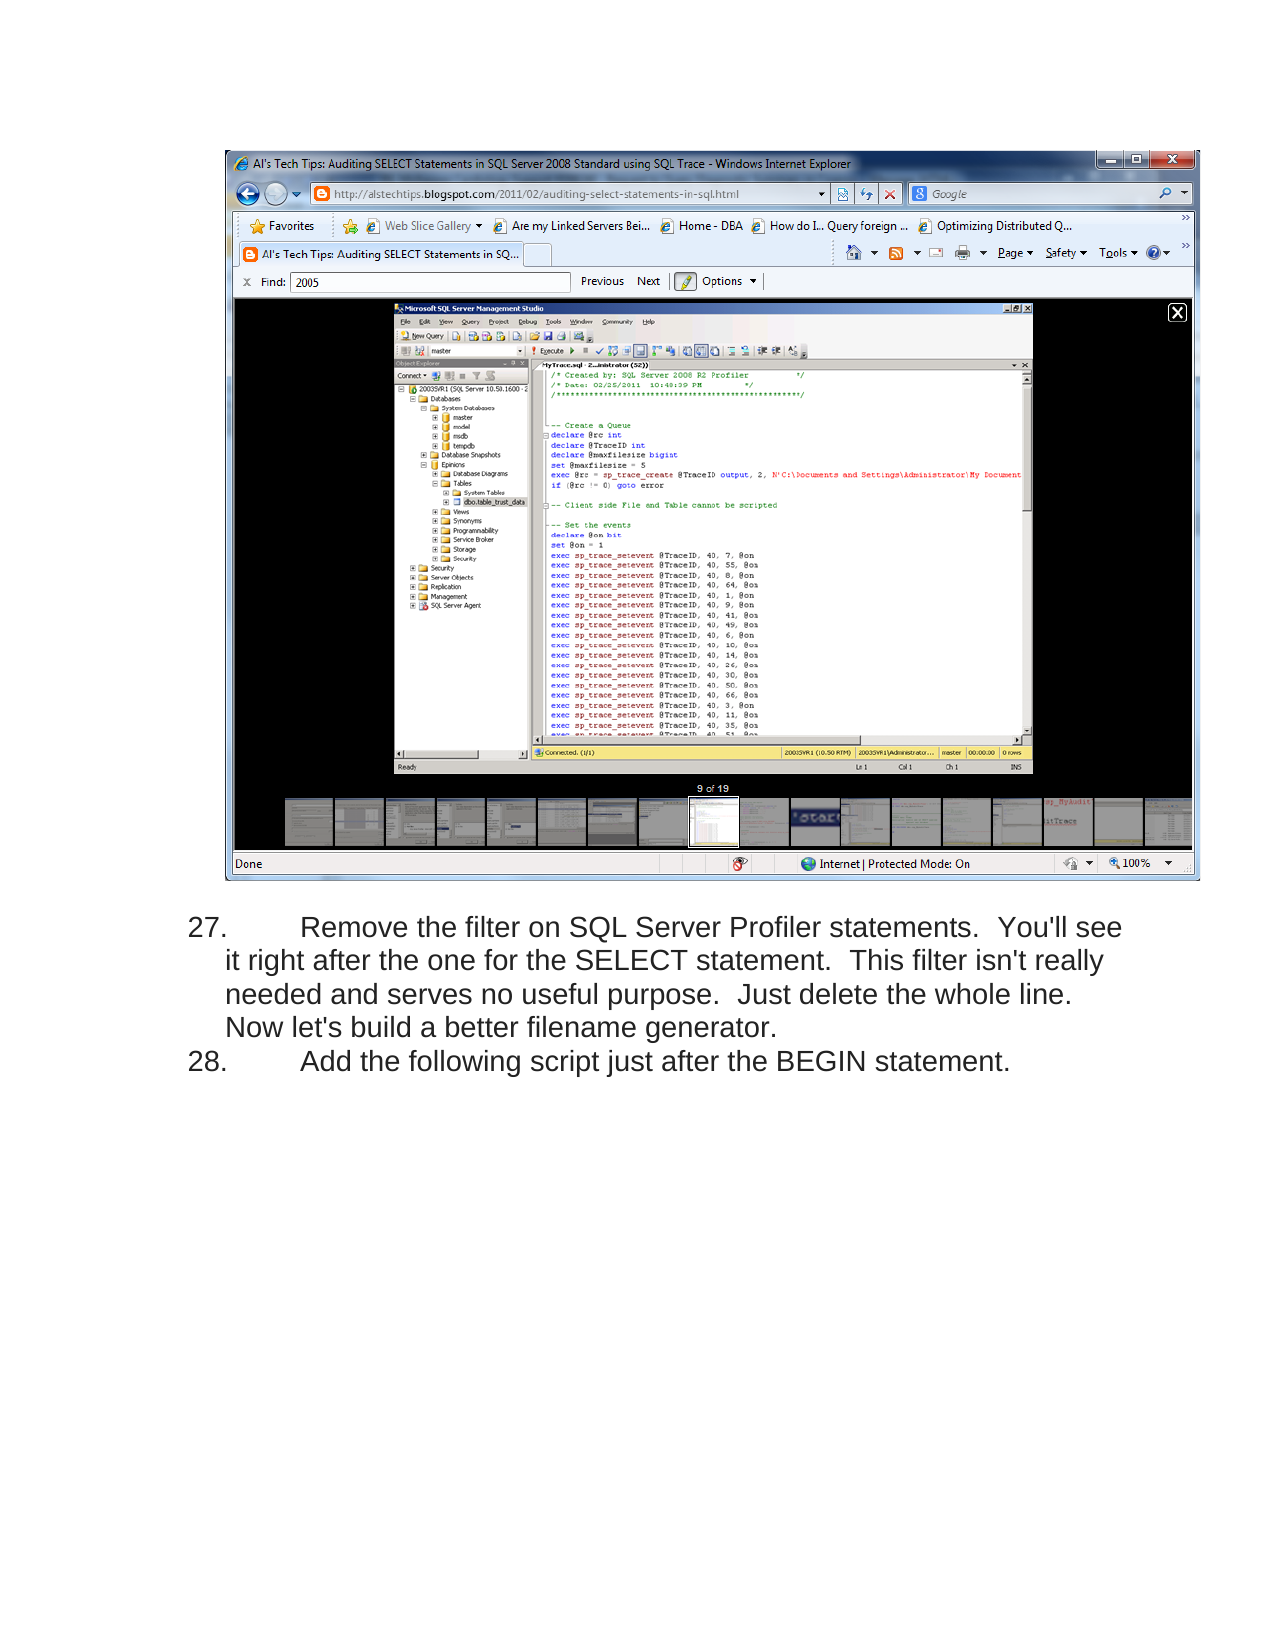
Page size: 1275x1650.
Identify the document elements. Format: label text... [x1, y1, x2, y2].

list Remove the filter on SQL Server Profiler statements. You'll see it right after the one for the SELECT statement. This filter isn't really needed and serves no useful purpose. Just delete the whole line. Now let's build a better filename generator. [187, 910, 1125, 1044]
picture [225, 150, 1200, 881]
list Add the following script just after the BEGIN statement. [187, 1044, 1125, 1078]
